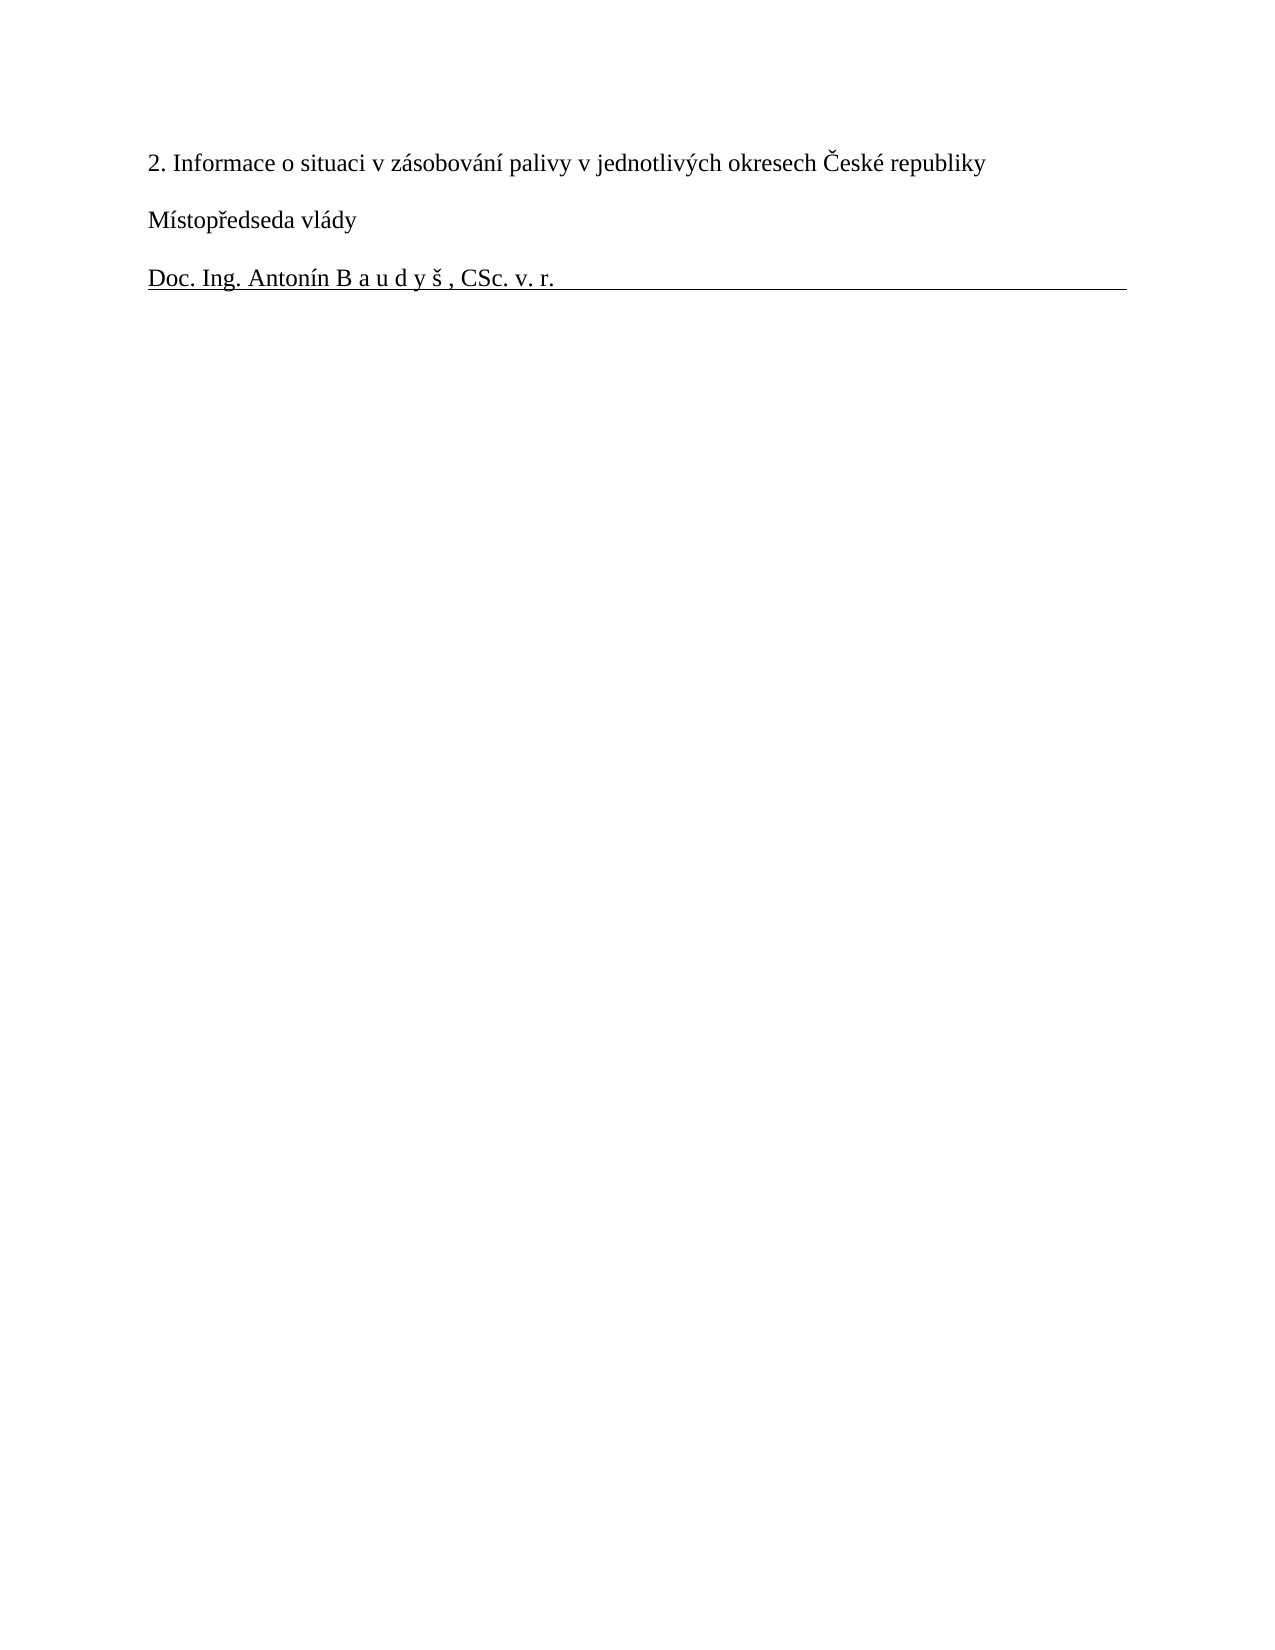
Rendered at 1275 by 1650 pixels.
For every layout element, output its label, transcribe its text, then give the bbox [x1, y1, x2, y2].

text Místopředseda vlády [148, 206, 1127, 234]
text 2. Informace o situaci v zásobování palivy v jednotlivých okresech České republiky [148, 148, 1127, 176]
text Doc. Ing. Antonín B a u d y š , CSc. v. r. [148, 263, 1127, 289]
